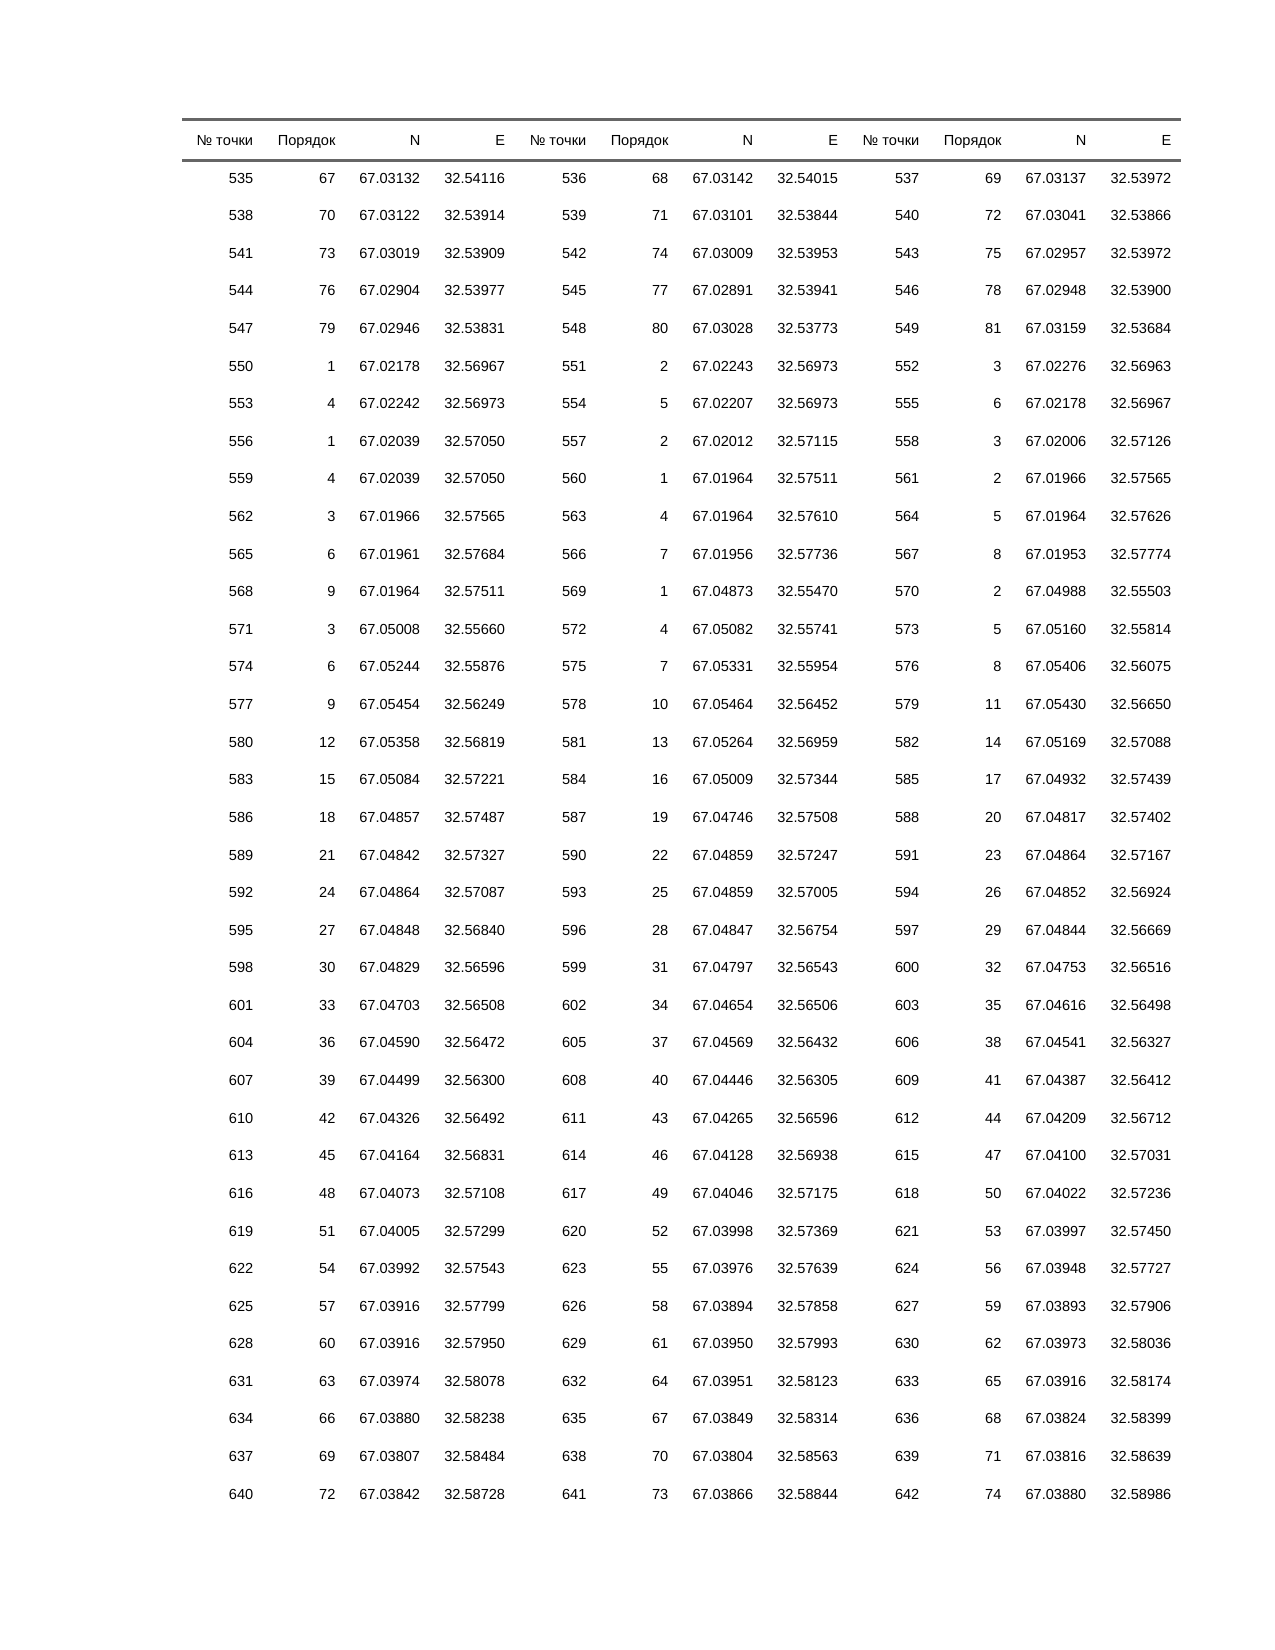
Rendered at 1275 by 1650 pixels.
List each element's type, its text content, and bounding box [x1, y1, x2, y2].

table_cell 67.02039 [346, 460, 430, 497]
table_cell 560 [515, 460, 596, 497]
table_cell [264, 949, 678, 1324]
table_cell 32.56967 [1096, 385, 1181, 422]
table_cell 555 [848, 385, 929, 422]
table_cell 547 [182, 309, 263, 347]
table_cell 67.04873 [679, 573, 763, 610]
table_cell 67.05454 [346, 685, 430, 723]
table_cell 32.53900 [1096, 272, 1181, 309]
table_cell 2 [930, 460, 1012, 497]
table_cell 544 [182, 272, 263, 309]
table_header N [1012, 121, 1096, 159]
table_cell 67.01964 [679, 460, 763, 497]
table_cell 67.03019 [346, 234, 430, 272]
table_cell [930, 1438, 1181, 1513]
table_cell 553 [182, 385, 263, 422]
table_cell 32.53953 [763, 234, 848, 272]
table_cell 68 [596, 162, 678, 196]
table_cell 550 [182, 347, 263, 384]
table_cell 5 [596, 385, 678, 422]
table_cell 9 [264, 685, 346, 723]
table_cell 32.55814 [1096, 610, 1181, 648]
table_cell 32.57511 [763, 460, 848, 497]
table_cell 32.53909 [430, 234, 515, 272]
table_cell 32.57565 [1096, 460, 1181, 497]
table_cell 73 [264, 234, 346, 272]
table_cell 67.03041 [1012, 196, 1096, 234]
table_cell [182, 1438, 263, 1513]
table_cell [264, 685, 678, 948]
table_cell 575 [515, 648, 596, 685]
table_cell 67.03028 [679, 309, 763, 347]
table_cell 538 [182, 196, 263, 234]
table_header № точки [515, 121, 596, 159]
table_cell 78 [930, 272, 1012, 309]
table_cell 563 [515, 497, 596, 535]
table_header N [346, 121, 430, 159]
table_cell 4 [596, 610, 678, 648]
table_cell 8 [930, 648, 1012, 685]
table_cell 72 [930, 196, 1012, 234]
table_cell 67.04988 [1012, 573, 1096, 610]
table_cell 557 [515, 422, 596, 460]
table_cell 3 [264, 497, 346, 535]
table_cell 569 [515, 573, 596, 610]
table_cell 6 [264, 535, 346, 572]
table_cell 67.01964 [346, 573, 430, 610]
table_cell 32.57050 [430, 422, 515, 460]
table_cell 32.57565 [430, 497, 515, 535]
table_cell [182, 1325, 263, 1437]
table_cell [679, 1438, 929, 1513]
table_cell 67.05160 [1012, 610, 1096, 648]
table_cell 81 [930, 309, 1012, 347]
table_cell 542 [515, 234, 596, 272]
table_cell 32.57684 [430, 535, 515, 572]
table_cell 32.57115 [763, 422, 848, 460]
table_cell 67.03101 [679, 196, 763, 234]
table_cell 32.57610 [763, 497, 848, 535]
table_cell 32.53941 [763, 272, 848, 309]
table_cell 32.53972 [1096, 162, 1181, 196]
table_cell 32.54015 [763, 162, 848, 196]
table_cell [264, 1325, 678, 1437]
table_cell 32.56249 [430, 685, 515, 723]
table_cell 80 [596, 309, 678, 347]
table_cell 32.56963 [1096, 347, 1181, 384]
table_cell 7 [596, 535, 678, 572]
table_cell 573 [848, 610, 929, 648]
table_cell 32.57126 [1096, 422, 1181, 460]
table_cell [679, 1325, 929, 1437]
table_cell 32.54116 [430, 162, 515, 196]
table_cell 545 [515, 272, 596, 309]
table_cell 67.02178 [346, 347, 430, 384]
table_cell 32.53831 [430, 309, 515, 347]
table_cell 32.57736 [763, 535, 848, 572]
table_cell 4 [264, 385, 346, 422]
table_cell 539 [515, 196, 596, 234]
table_cell 67.02243 [679, 347, 763, 384]
table_cell 556 [182, 422, 263, 460]
table_cell 32.56967 [430, 347, 515, 384]
table_cell 67.03009 [679, 234, 763, 272]
table_cell 67.02948 [1012, 272, 1096, 309]
table_cell 32.57626 [1096, 497, 1181, 535]
table_cell 32.53684 [1096, 309, 1181, 347]
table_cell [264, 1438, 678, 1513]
table_cell 32.56973 [763, 347, 848, 384]
table_cell 67.02904 [346, 272, 430, 309]
table_cell 67.05244 [346, 648, 430, 685]
table_cell 568 [182, 573, 263, 610]
table_header № точки [848, 121, 929, 159]
table_cell 32.53977 [430, 272, 515, 309]
table_cell 6 [930, 385, 1012, 422]
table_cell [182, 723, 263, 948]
table_cell 566 [515, 535, 596, 572]
table_cell 67.01964 [679, 497, 763, 535]
table_header E [1096, 121, 1181, 159]
table_cell 540 [848, 196, 929, 234]
table_cell 32.56973 [763, 385, 848, 422]
table_cell 67.02242 [346, 385, 430, 422]
table_cell 570 [848, 573, 929, 610]
table_cell 543 [848, 234, 929, 272]
table_cell 32.55503 [1096, 573, 1181, 610]
table_cell 1 [264, 347, 346, 384]
table_cell 576 [848, 648, 929, 685]
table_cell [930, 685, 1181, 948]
table_cell 32.57774 [1096, 535, 1181, 572]
table_cell 67.03122 [346, 196, 430, 234]
table_header № точки [182, 121, 263, 159]
table_cell 67.01966 [346, 497, 430, 535]
table_header Порядок [930, 121, 1012, 159]
table_cell 548 [515, 309, 596, 347]
table_cell 67.01964 [1012, 497, 1096, 535]
table_cell 67.01966 [1012, 460, 1096, 497]
table_cell 552 [848, 347, 929, 384]
table_header E [763, 121, 848, 159]
table_cell 559 [182, 460, 263, 497]
table_cell 69 [930, 162, 1012, 196]
table_cell 567 [848, 535, 929, 572]
table_cell 1 [596, 460, 678, 497]
table_cell 67.03137 [1012, 162, 1096, 196]
table_cell 67.02276 [1012, 347, 1096, 384]
table_cell 32.55741 [763, 610, 848, 648]
table_cell 4 [596, 497, 678, 535]
table_cell 74 [596, 234, 678, 272]
table_cell 67.03132 [346, 162, 430, 196]
table_cell 67.01961 [346, 535, 430, 572]
table_cell 1 [596, 573, 678, 610]
table_cell 561 [848, 460, 929, 497]
table_cell 537 [848, 162, 929, 196]
table_cell 67.02006 [1012, 422, 1096, 460]
table_cell 77 [596, 272, 678, 309]
table_cell 2 [596, 347, 678, 384]
table_cell 76 [264, 272, 346, 309]
table_cell 67.02946 [346, 309, 430, 347]
table_cell 67.03159 [1012, 309, 1096, 347]
table_cell 70 [264, 196, 346, 234]
table_cell 535 [182, 162, 263, 196]
table_cell 67.05082 [679, 610, 763, 648]
table_cell 32.56973 [430, 385, 515, 422]
table_cell 67.03142 [679, 162, 763, 196]
table_cell 9 [264, 573, 346, 610]
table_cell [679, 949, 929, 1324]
table_cell 5 [930, 497, 1012, 535]
table_cell 4 [264, 460, 346, 497]
table_cell 571 [182, 610, 263, 648]
table_header Порядок [596, 121, 678, 159]
table_cell 67.05406 [1012, 648, 1096, 685]
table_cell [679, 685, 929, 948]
table_cell 2 [596, 422, 678, 460]
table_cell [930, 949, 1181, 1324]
table_cell 32.53773 [763, 309, 848, 347]
table_cell 67.02891 [679, 272, 763, 309]
table_cell 549 [848, 309, 929, 347]
table_cell 67.01953 [1012, 535, 1096, 572]
table_cell 3 [264, 610, 346, 648]
table_cell 32.57050 [430, 460, 515, 497]
table_cell 564 [848, 497, 929, 535]
table_cell 32.57511 [430, 573, 515, 610]
table_cell 551 [515, 347, 596, 384]
table_cell 67.05331 [679, 648, 763, 685]
table_cell 32.55954 [763, 648, 848, 685]
table_cell 554 [515, 385, 596, 422]
table_cell 79 [264, 309, 346, 347]
table_cell 2 [930, 573, 1012, 610]
table_cell 32.55660 [430, 610, 515, 648]
table_cell 67.02012 [679, 422, 763, 460]
table_cell 565 [182, 535, 263, 572]
table_cell 574 [182, 648, 263, 685]
table_cell 541 [182, 234, 263, 272]
table_cell 71 [596, 196, 678, 234]
table_cell 67.02039 [346, 422, 430, 460]
table_cell 5 [930, 610, 1012, 648]
table_cell 67.02207 [679, 385, 763, 422]
table_cell 32.55470 [763, 573, 848, 610]
table_cell 536 [515, 162, 596, 196]
table_cell 32.53972 [1096, 234, 1181, 272]
table_cell 1 [264, 422, 346, 460]
table_header E [430, 121, 515, 159]
table_cell 67.02178 [1012, 385, 1096, 422]
table_cell 7 [596, 648, 678, 685]
table_cell 546 [848, 272, 929, 309]
table_header Порядок [264, 121, 346, 159]
table_cell 67.02957 [1012, 234, 1096, 272]
table_cell 32.53844 [763, 196, 848, 234]
table_cell 572 [515, 610, 596, 648]
table_cell 67.05008 [346, 610, 430, 648]
table_cell 558 [848, 422, 929, 460]
table_cell 32.53914 [430, 196, 515, 234]
table_header N [679, 121, 763, 159]
table_cell 32.55876 [430, 648, 515, 685]
table_cell 8 [930, 535, 1012, 572]
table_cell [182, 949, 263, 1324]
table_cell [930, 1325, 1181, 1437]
table_cell 3 [930, 347, 1012, 384]
table_cell 67 [264, 162, 346, 196]
table_cell 75 [930, 234, 1012, 272]
table_cell 3 [930, 422, 1012, 460]
table_cell 562 [182, 497, 263, 535]
table_cell 67.01956 [679, 535, 763, 572]
table_cell 32.53866 [1096, 196, 1181, 234]
table_cell 577 [182, 685, 263, 723]
table_cell 32.56075 [1096, 648, 1181, 685]
table_cell 6 [264, 648, 346, 685]
